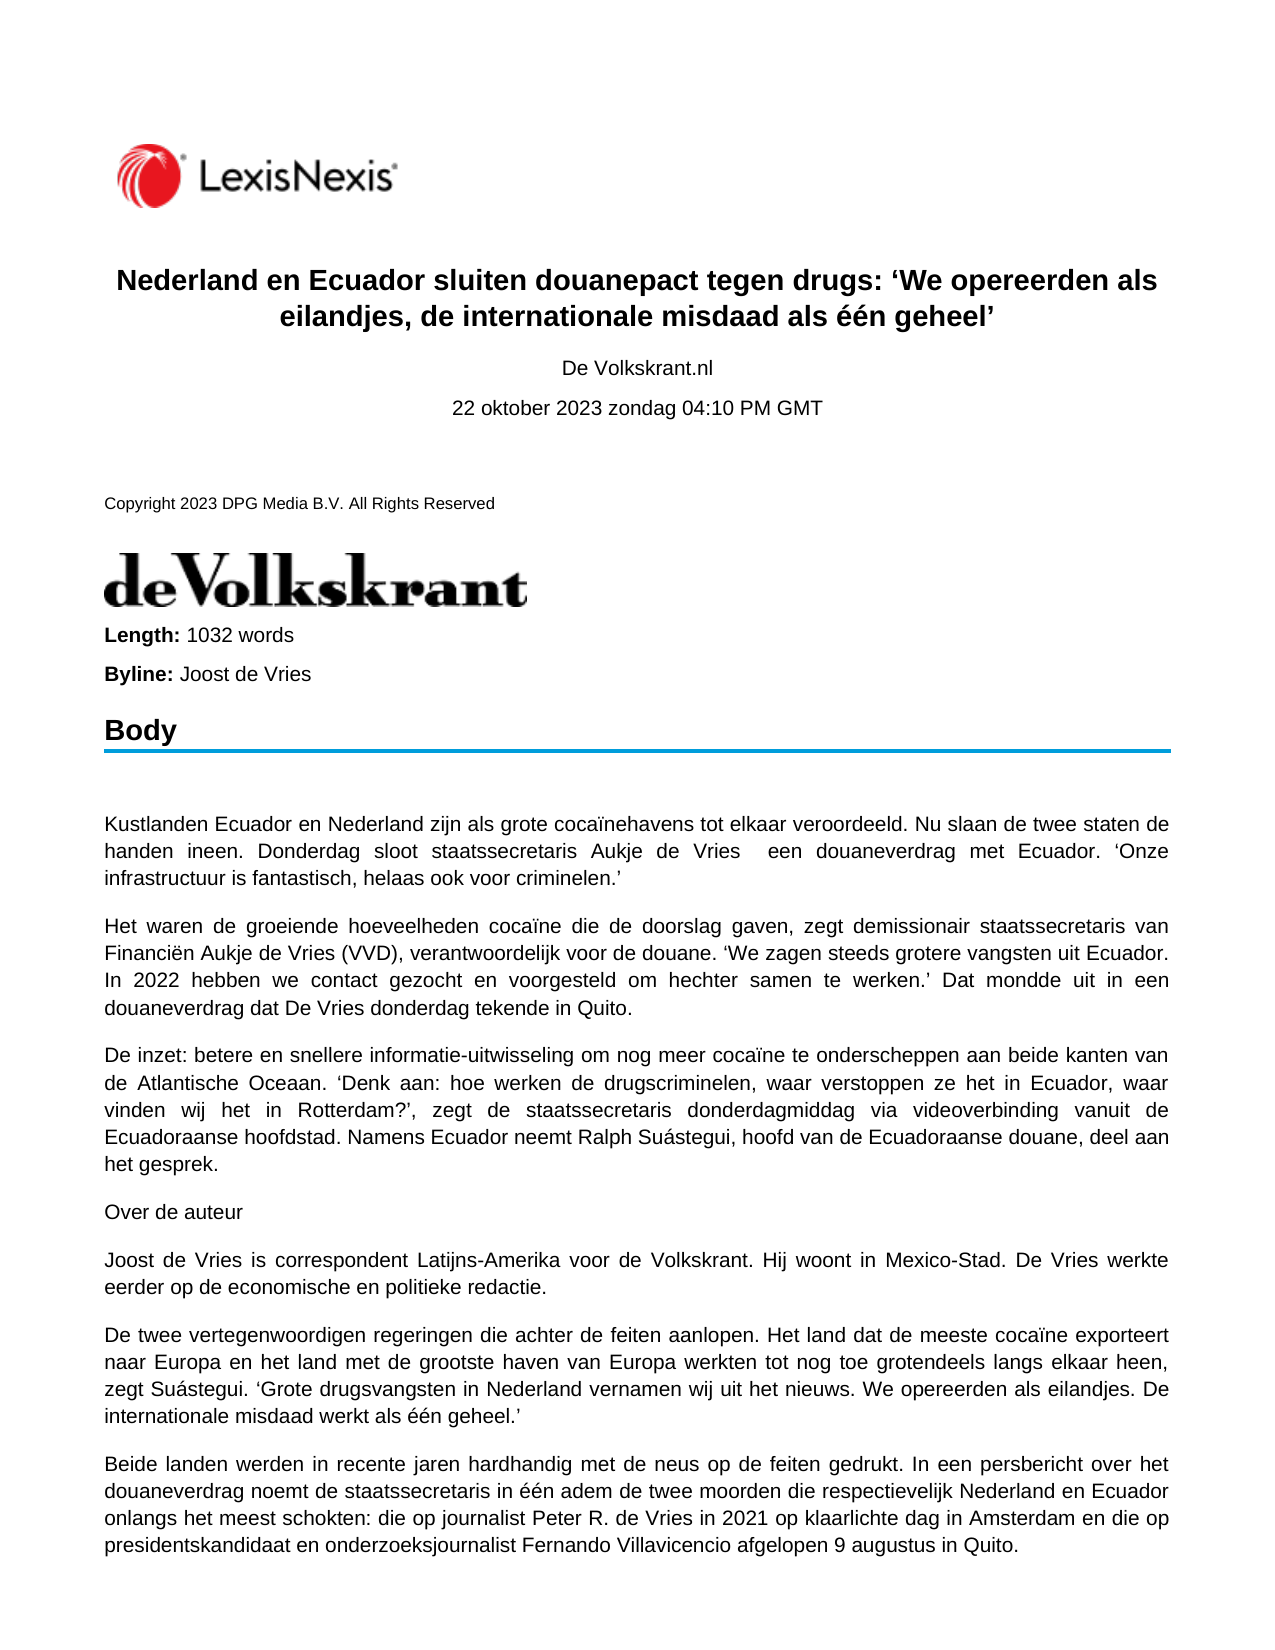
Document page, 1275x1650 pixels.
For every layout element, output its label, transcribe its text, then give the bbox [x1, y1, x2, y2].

subtitle Nederland en Ecuador sluiten douanepact tegen drugs: ‘We opereerden als eilandjes, de internationale misdaad als één geheel’ [104, 261, 1171, 332]
text Over de auteur [104, 1196, 1171, 1223]
text Byline: Joost de Vries [104, 659, 1171, 686]
picture [104, 553, 527, 607]
text De Volkskrant.nl [104, 353, 1171, 380]
text Copyright 2023 DPG Media B.V. All Rights Reserved [104, 461, 1171, 513]
picture [104, 144, 412, 208]
text Body [104, 711, 1171, 747]
text De twee vertegenwoordigen regeringen die achter de feiten aanlopen. Het land dat de meeste cocaïne exporteert naar Europa en het land met de grootste haven van Europa werkten tot nog toe grotendeels langs elkaar heen, zegt Suástegui. ‘Grote drugsvangsten in Nederland vernamen wij uit het nieuws. We opereerden als eilandjes. De internationale misdaad werkt als één geheel.’ [104, 1319, 1171, 1428]
text Het waren de groeiende hoeveelheden cocaïne die de doorslag gaven, zegt demissionair staatssecretaris van Financiën Aukje de Vries (VVD), verantwoordelijk voor de douane. ‘We zagen steeds grotere vangsten uit Ecuador. In 2022 hebben we contact gezocht en voorgesteld om hechter samen te werken.’ Dat mondde uit in een douaneverdrag dat De Vries donderdag tekende in Quito. [104, 911, 1171, 1019]
text Beide landen werden in recente jaren hardhandig met de neus op de feiten gedrukt. In een persbericht over het douaneverdrag noemt de staatssecretaris in één adem de twee moorden die respectievelijk Nederland en Ecuador onlangs het meest schokten: die op journalist Peter R. de Vries in 2021 op klaarlichte dag in Amsterdam en die op presidentskandidaat en onderzoeksjournalist Fernando Villavicencio afgelopen 9 augustus in Quito. [104, 1448, 1171, 1557]
text Joost de Vries is correspondent Latijns-Amerika voor de Volkskrant. Hij woont in Mexico-Stad. De Vries werkte eerder op de economische en politieke redactie. [104, 1244, 1171, 1298]
text 22 oktober 2023 zondag 04:10 PM GMT [104, 393, 1171, 420]
text De inzet: betere en snellere informatie-uitwisseling om nog meer cocaïne te onderscheppen aan beide kanten van de Atlantische Oceaan. ‘Denk aan: hoe werken de drugscriminelen, waar verstoppen ze het in Ecuador, waar vinden wij het in Rotterdam?’, zegt de staatssecretaris donderdagmiddag via videoverbinding vanuit de Ecuadoraanse hoofdstad. Namens Ecuador neemt Ralph Suástegui, hoofd van de Ecuadoraanse douane, deel aan het gesprek. [104, 1040, 1171, 1176]
text Kustlanden Ecuador en Nederland zijn als grote cocaïnehavens tot elkaar veroordeeld. Nu slaan de twee staten de handen ineen. Donderdag sloot staatssecretaris Aukje de Vries een douaneverdrag met Ecuador. ‘Onze infrastructuur is fantastisch, helaas ook voor criminelen.’ [104, 809, 1171, 890]
text Length: 1032 words [104, 619, 1171, 647]
